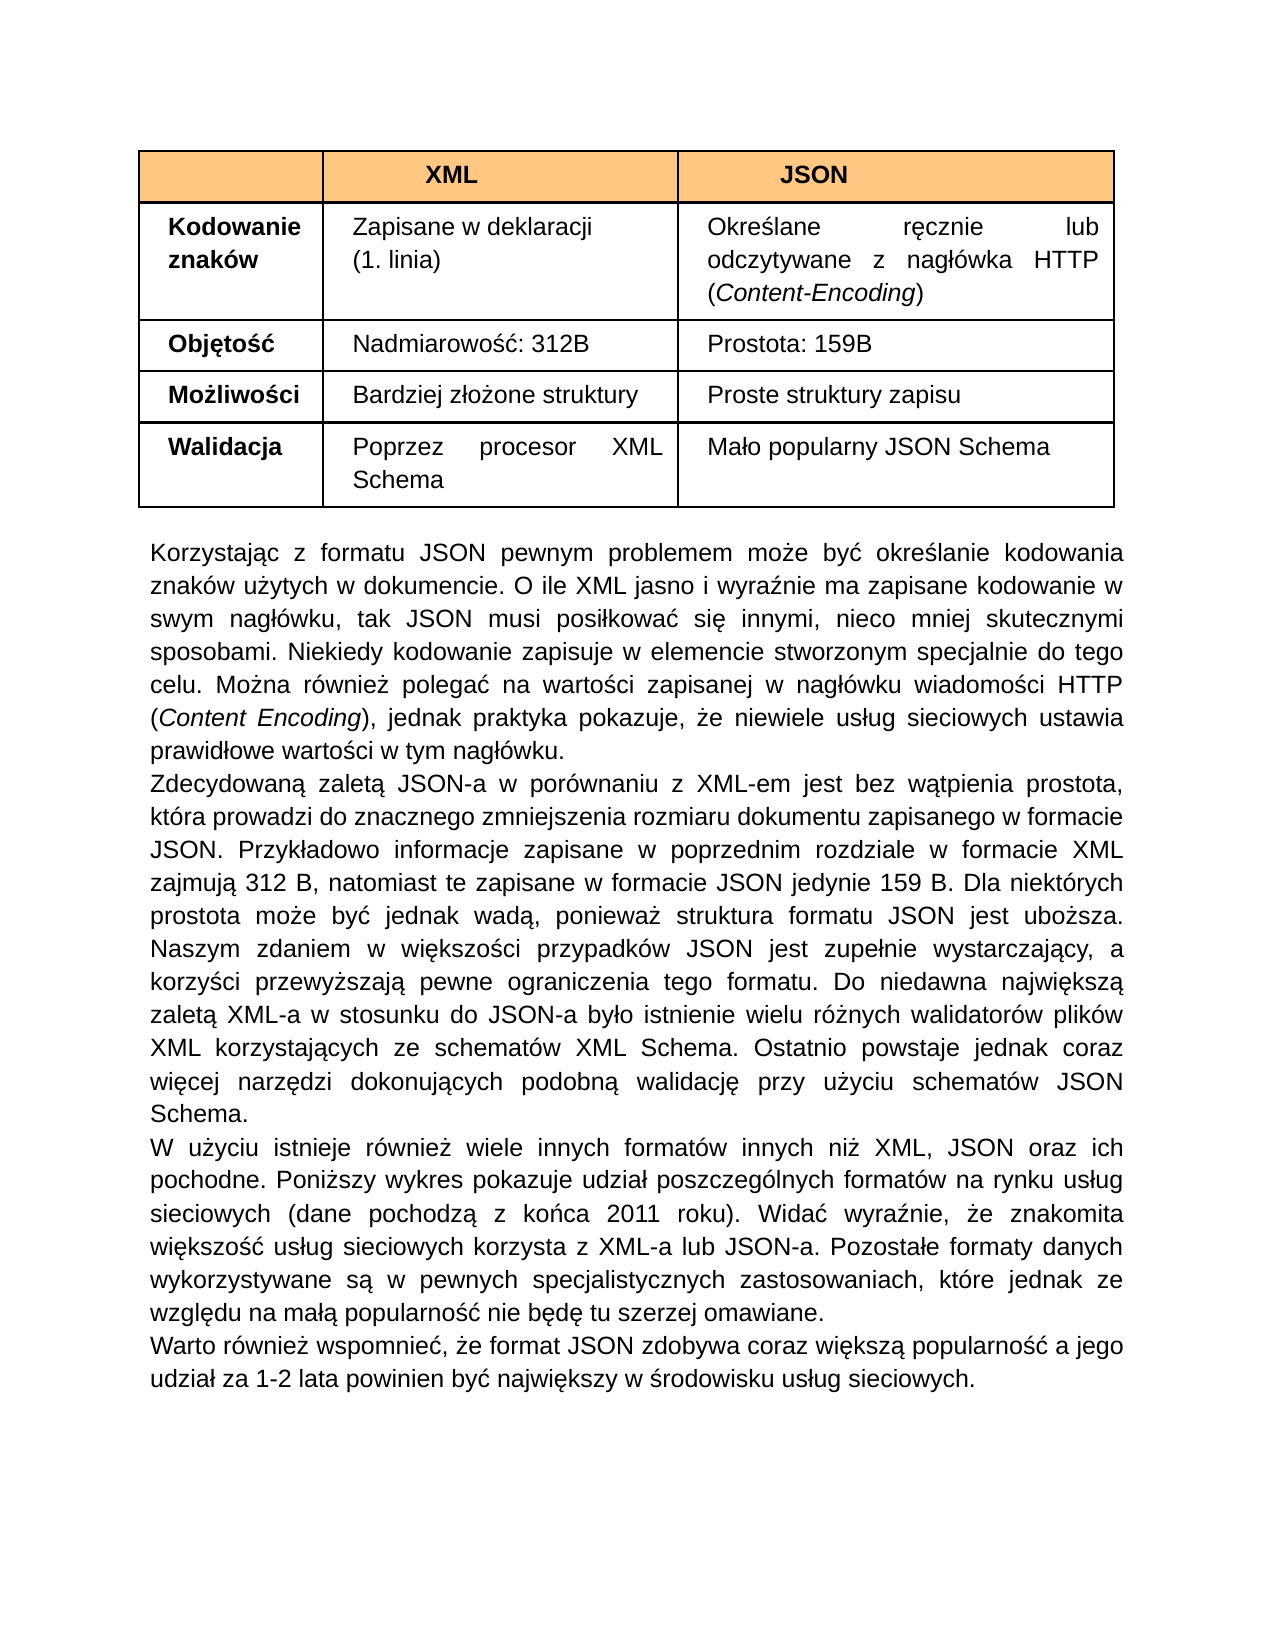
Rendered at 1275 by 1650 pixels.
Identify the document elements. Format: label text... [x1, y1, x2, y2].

table_cell Określane ręcznie lub odczytywane z nagłówka HTTP (Content-Encoding) [679, 204, 1113, 319]
table_header JSON [679, 152, 1113, 201]
text W użyciu istnieje również wiele innych formatów innych niż XML, JSON oraz ich pochodne. Poniższy wykres pokazuje udział poszczególnych formatów na rynku usług sieciowych (dane pochodzą z końca 2011 roku). Widać wyraźnie, że znakomita większość usług sieciowych korzysta z XML-a lub JSON-a. Pozostałe formaty danych wykorzystywane są w pewnych specjalistycznych zastosowaniach, które jednak ze względu na małą popularność nie będę tu szerzej omawiane. [150, 1132, 1125, 1326]
table_cell Możliwości [140, 372, 322, 421]
table_header XML [324, 152, 677, 201]
table_cell Nadmiarowość: 312B [324, 321, 677, 370]
table_cell Poprzez procesor XML Schema [324, 424, 677, 506]
table_cell Objętość [140, 321, 322, 370]
table_cell Prostota: 159B [679, 321, 1113, 370]
table_cell Mało popularny JSON Schema [679, 424, 1113, 506]
text Warto również wspomnieć, że format JSON zdobywa coraz większą popularność a jego udział za 1-2 lata powinien być największy w środowisku usług sieciowych. [150, 1331, 1125, 1392]
table_cell Proste struktury zapisu [679, 372, 1113, 421]
table_cell Kodowanie znaków [140, 204, 322, 319]
table_header [140, 152, 322, 201]
table_cell Zapisane w deklaracji (1. linia) [324, 204, 677, 319]
table_cell Bardziej złożone struktury [324, 372, 677, 421]
table_cell Walidacja [140, 424, 322, 506]
text Korzystając z formatu JSON pewnym problemem może być określanie kodowania znaków użytych w dokumencie. O ile XML jasno i wyraźnie ma zapisane kodowanie w swym nagłówku, tak JSON musi posiłkować się innymi, nieco mniej skutecznymi sposobami. Niekiedy kodowanie zapisuje w elemencie stworzonym specjalnie do tego celu. Można również polegać na wartości zapisanej w nagłówku wiadomości HTTP (Content Encoding), jednak praktyka pokazuje, że niewiele usług sieciowych ustawia prawidłowe wartości w tym nagłówku. [150, 538, 1125, 765]
text Zdecydowaną zaletą JSON-a w porównaniu z XML-em jest bez wątpienia prostota, która prowadzi do znacznego zmniejszenia rozmiaru dokumentu zapisanego w formacie JSON. Przykładowo informacje zapisane w poprzednim rozdziale w formacie XML zajmują 312 B, natomiast te zapisane w formacie JSON jedynie 159 B. Dla niektórych prostota może być jednak wadą, ponieważ struktura formatu JSON jest uboższa. Naszym zdaniem w większości przypadków JSON jest zupełnie wystarczający, a korzyści przewyższają pewne ograniczenia tego formatu. Do niedawna największą zaletą XML-a w stosunku do JSON-a było istnienie wielu różnych walidatorów plików XML korzystających ze schematów XML Schema. Ostatnio powstaje jednak coraz więcej narzędzi dokonujących podobną walidację przy użyciu schematów JSON Schema. [150, 769, 1125, 1128]
